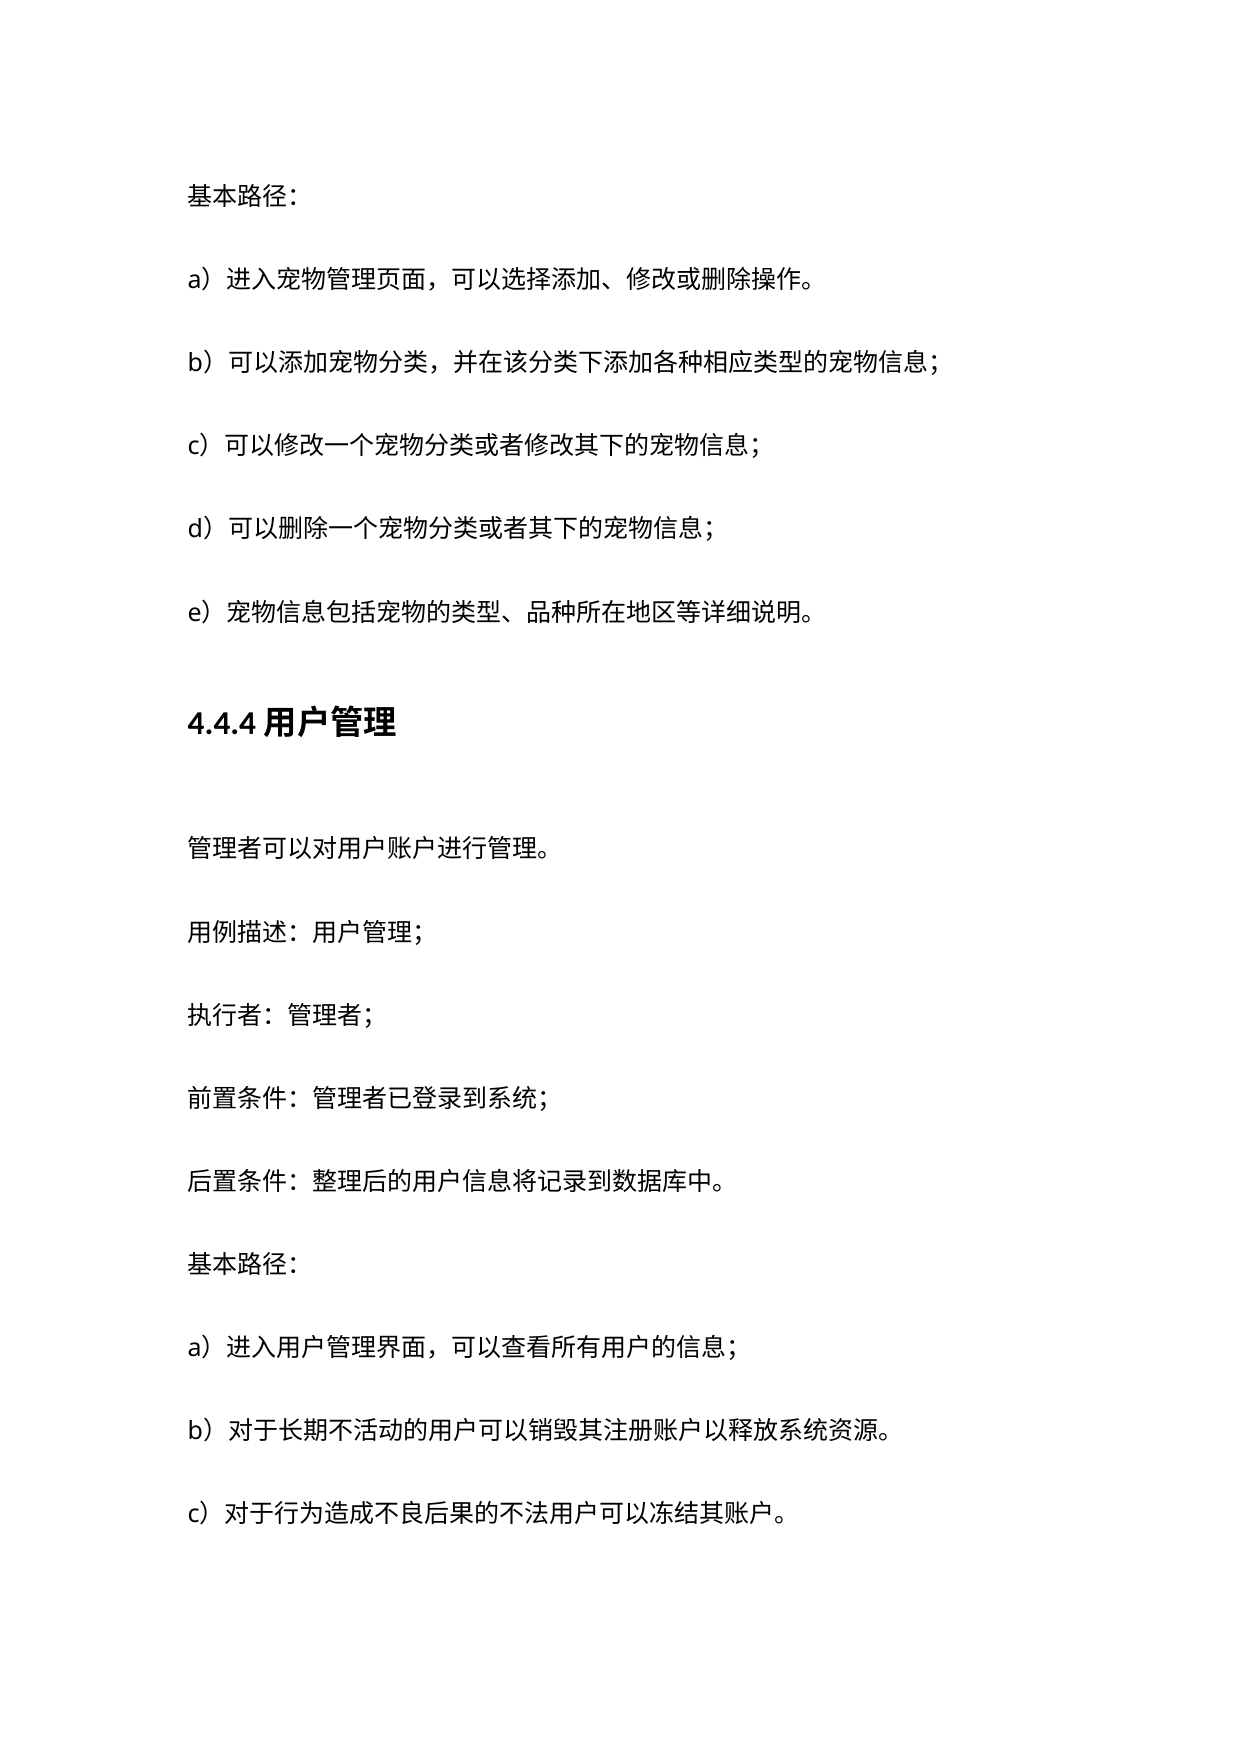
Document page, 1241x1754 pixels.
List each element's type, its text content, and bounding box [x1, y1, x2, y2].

text 用例描述：用户管理； [187, 898, 1053, 963]
text a）进入宠物管理页面，可以选择添加、修改或删除操作。 [187, 245, 1053, 310]
text 管理者可以对用户账户进行管理。 [187, 814, 1053, 879]
text c）对于行为造成不良后果的不法用户可以冻结其账户。 [187, 1479, 1053, 1544]
text 后置条件：整理后的用户信息将记录到数据库中。 [187, 1147, 1053, 1212]
text d）可以删除一个宠物分类或者其下的宠物信息； [187, 494, 1053, 559]
text b）可以添加宠物分类，并在该分类下添加各种相应类型的宠物信息； [187, 328, 1053, 393]
text a）进入用户管理界面，可以查看所有用户的信息； [187, 1313, 1053, 1378]
text 前置条件：管理者已登录到系统； [187, 1064, 1053, 1129]
text b）对于长期不活动的用户可以销毁其注册账户以释放系统资源。 [187, 1396, 1053, 1461]
text 执行者：管理者； [187, 981, 1053, 1046]
text c）可以修改一个宠物分类或者修改其下的宠物信息； [187, 411, 1053, 476]
subtitle 4.4.4 用户管理 [187, 688, 1053, 753]
text e）宠物信息包括宠物的类型、品种所在地区等详细说明。 [187, 578, 1053, 643]
text 基本路径： [187, 1230, 1053, 1295]
text 基本路径： [187, 162, 1053, 227]
